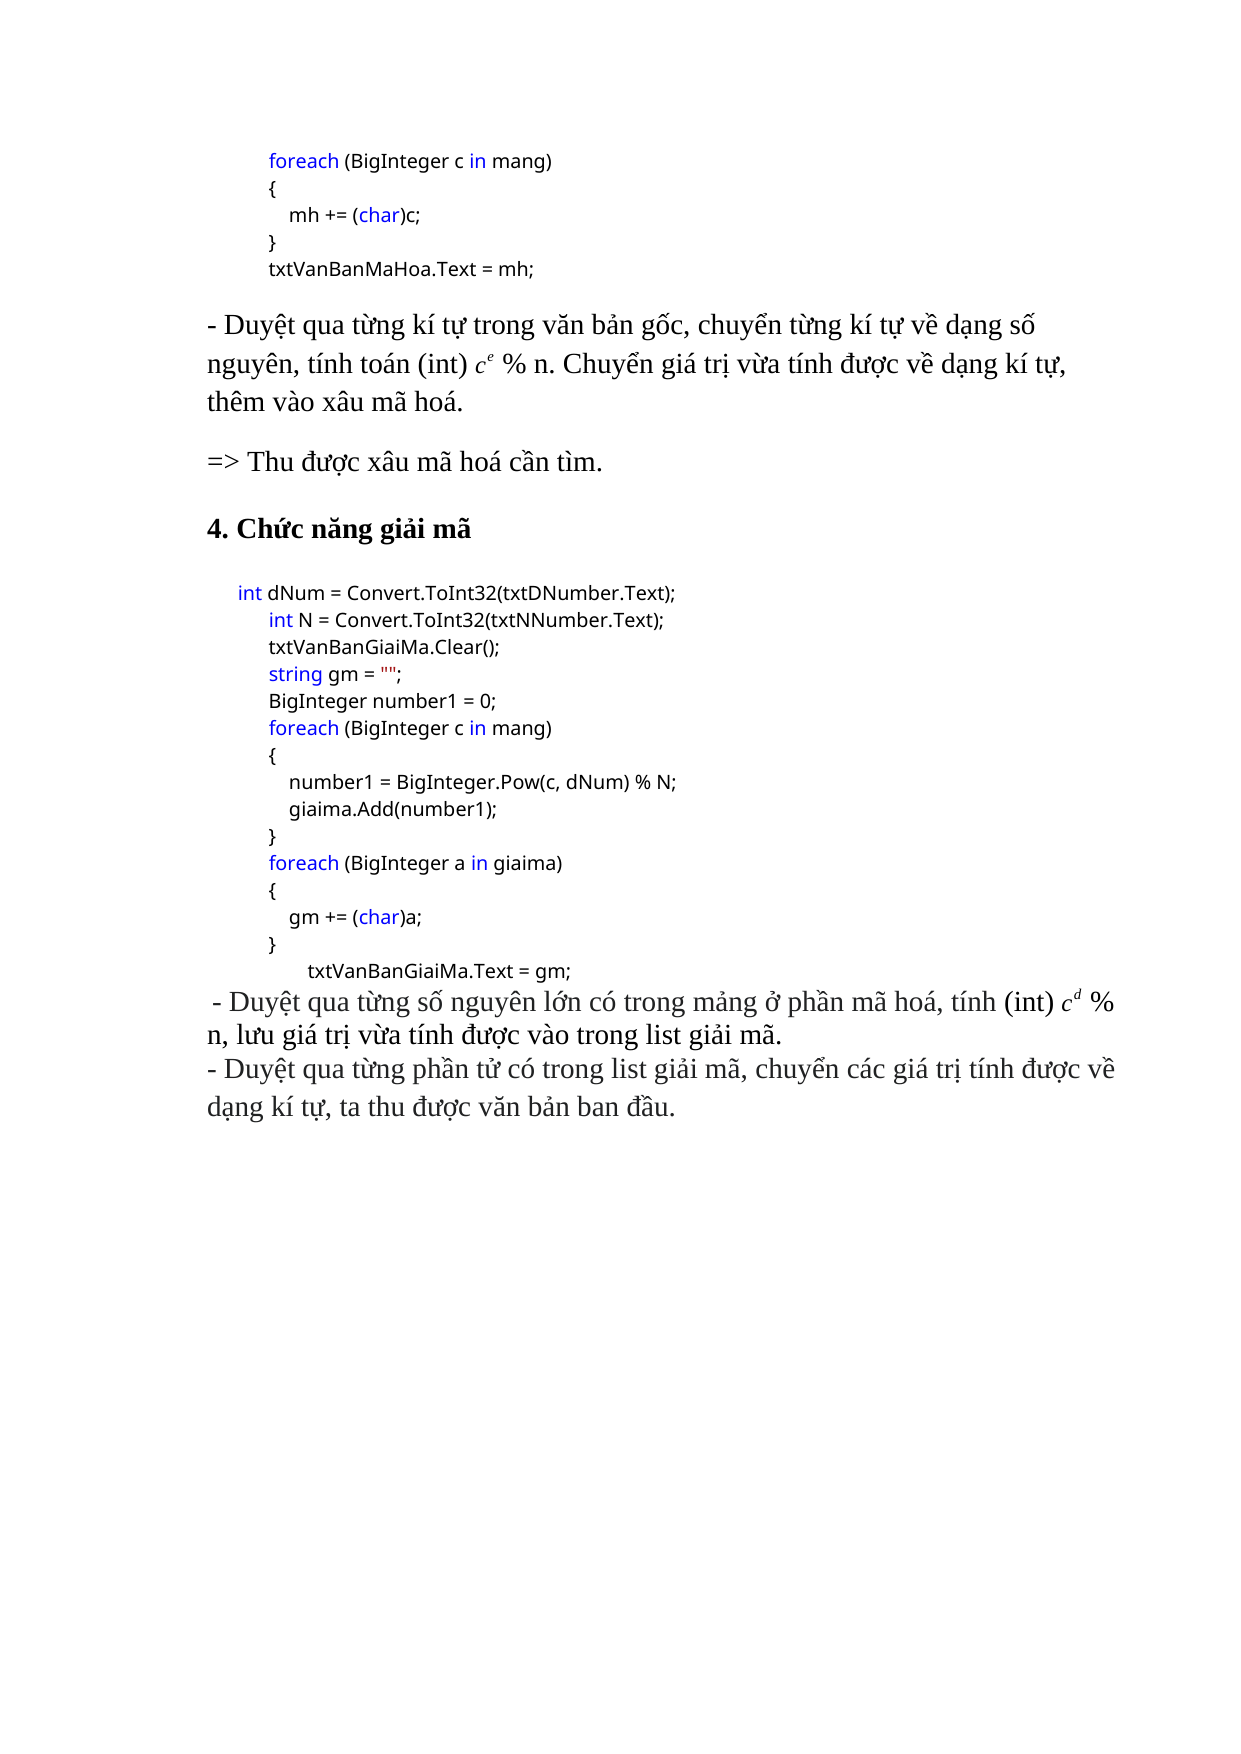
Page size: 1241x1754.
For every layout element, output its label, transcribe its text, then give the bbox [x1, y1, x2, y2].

text { [207, 175, 1122, 202]
text => Thu được xâu mã hoá cần tìm. [207, 444, 1122, 477]
text } [207, 229, 1122, 256]
text foreach (BigInteger a in giaima) [207, 849, 1122, 876]
text string gm = ""; [207, 660, 1122, 687]
text } [207, 930, 1122, 957]
text { [207, 876, 1122, 903]
text txtVanBanGiaiMa.Text = gm; [282, 957, 1122, 984]
subtitle 4. Chức năng giải mã [207, 512, 1122, 545]
text } [207, 822, 1122, 849]
text int N = Convert.ToInt32(txtNNumber.Text); [207, 606, 1122, 633]
text - Duyệt qua từng kí tự trong văn bản gốc, chuyển từng kí tự về dạng số nguyên, tính toán (int) % n. Chuyển giá trị vừa tính được về dạng kí tự, thêm vào xâu mã hoá. [207, 307, 1122, 418]
text - Duyệt qua từng số nguyên lớn có trong mảng ở phần mã hoá, tính (int) % n, lưu giá trị vừa tính được vào trong list giải mã. [207, 984, 1122, 1051]
text { [207, 741, 1122, 768]
text - Duyệt qua từng phần tử có trong list giải mã, chuyển các giá trị tính được về dạng kí tự, ta thu được văn bản ban đầu. [207, 1051, 1122, 1123]
text int dNum = Convert.ToInt32(txtDNumber.Text); [207, 579, 1122, 606]
text giaima.Add(number1); [207, 795, 1122, 822]
text number1 = BigInteger.Pow(c, dNum) % N; [207, 768, 1122, 795]
text foreach (BigInteger c in mang) [207, 148, 1122, 175]
text txtVanBanGiaiMa.Clear(); [207, 633, 1122, 660]
text BigInteger number1 = 0; [207, 687, 1122, 714]
text gm += (char)a; [207, 903, 1122, 930]
text mh += (char)c; [207, 202, 1122, 229]
text txtVanBanMaHoa.Text = mh; [207, 256, 1122, 283]
text foreach (BigInteger c in mang) [207, 714, 1122, 741]
